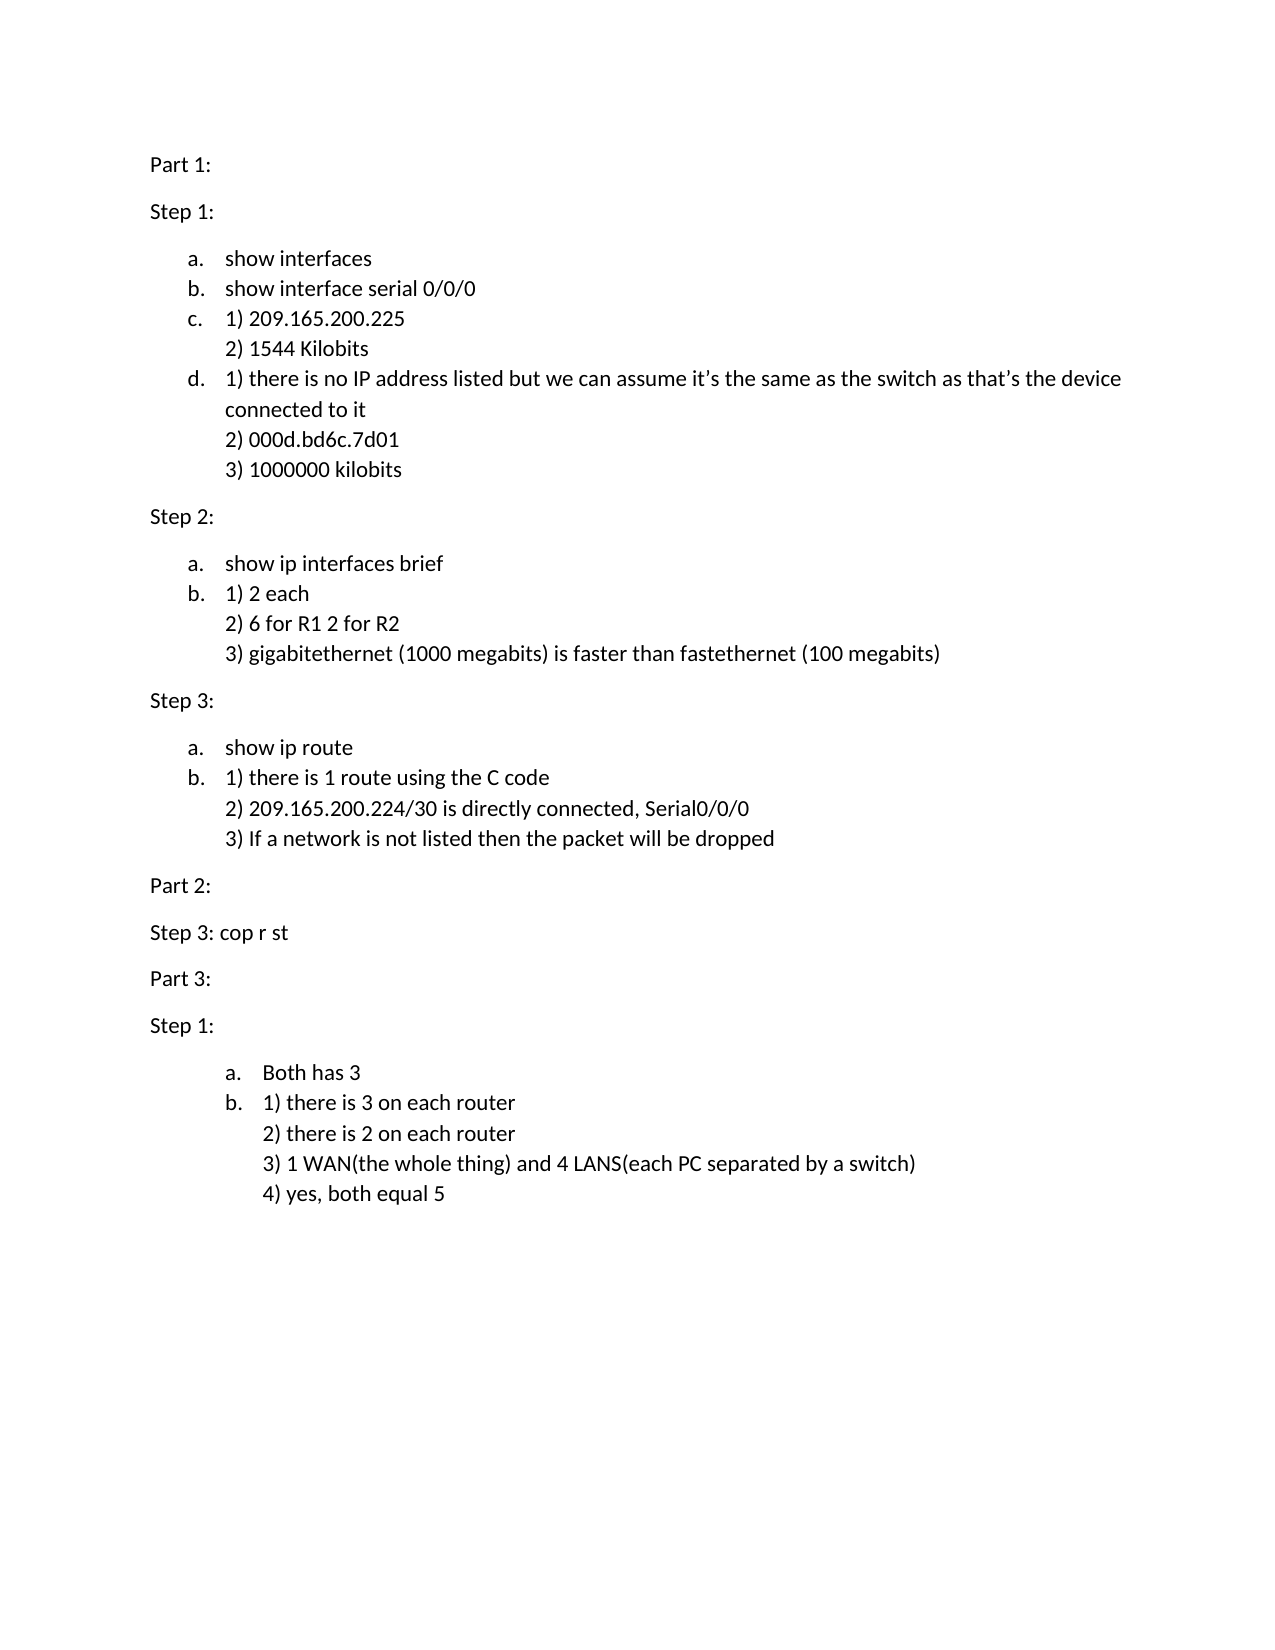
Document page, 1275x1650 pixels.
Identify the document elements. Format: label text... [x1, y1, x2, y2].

list Both has 3 [225, 1058, 1125, 1086]
list 2) 1544 Kilobits [225, 334, 1125, 362]
list 4) yes, both equal 5 [262, 1179, 1125, 1207]
text Part 1: [150, 150, 1125, 178]
list 3) 1 WAN(the whole thing) and 4 LANS(each PC separated by a switch) [262, 1149, 1125, 1177]
list 1) there is no IP address listed but we can assume it’s the same as the switch as that’s the device connected to it [187, 364, 1125, 423]
list show ip interfaces brief [187, 549, 1125, 577]
list 2) 209.165.200.224/30 is directly connected, Serial0/0/0 [225, 794, 1125, 822]
list show interfaces [187, 244, 1125, 272]
list show ip route [187, 733, 1125, 761]
text Step 2: [150, 502, 1125, 530]
list 1) there is 3 on each router [225, 1088, 1125, 1117]
text Step 1: [150, 197, 1125, 225]
list 2) 000d.bd6c.7d01 [225, 425, 1125, 453]
list 1) 2 each [187, 579, 1125, 607]
list show interface serial 0/0/0 [187, 274, 1125, 302]
list 1) 209.165.200.225 [187, 304, 1125, 332]
list 2) there is 2 on each router [262, 1119, 1125, 1147]
list 2) 6 for R1 2 for R2 [225, 609, 1125, 637]
text Part 3: [150, 964, 1125, 993]
list 3) If a network is not listed then the packet will be dropped [225, 824, 1125, 852]
list 1) there is 1 route using the C code [187, 763, 1125, 792]
text Step 1: [150, 1011, 1125, 1039]
text Step 3: [150, 686, 1125, 714]
text Part 2: [150, 871, 1125, 899]
list 3) gigabitethernet (1000 megabits) is faster than fastethernet (100 megabits) [225, 639, 1125, 668]
text Step 3: cop r st [150, 918, 1125, 946]
list 3) 1000000 kilobits [225, 455, 1125, 483]
